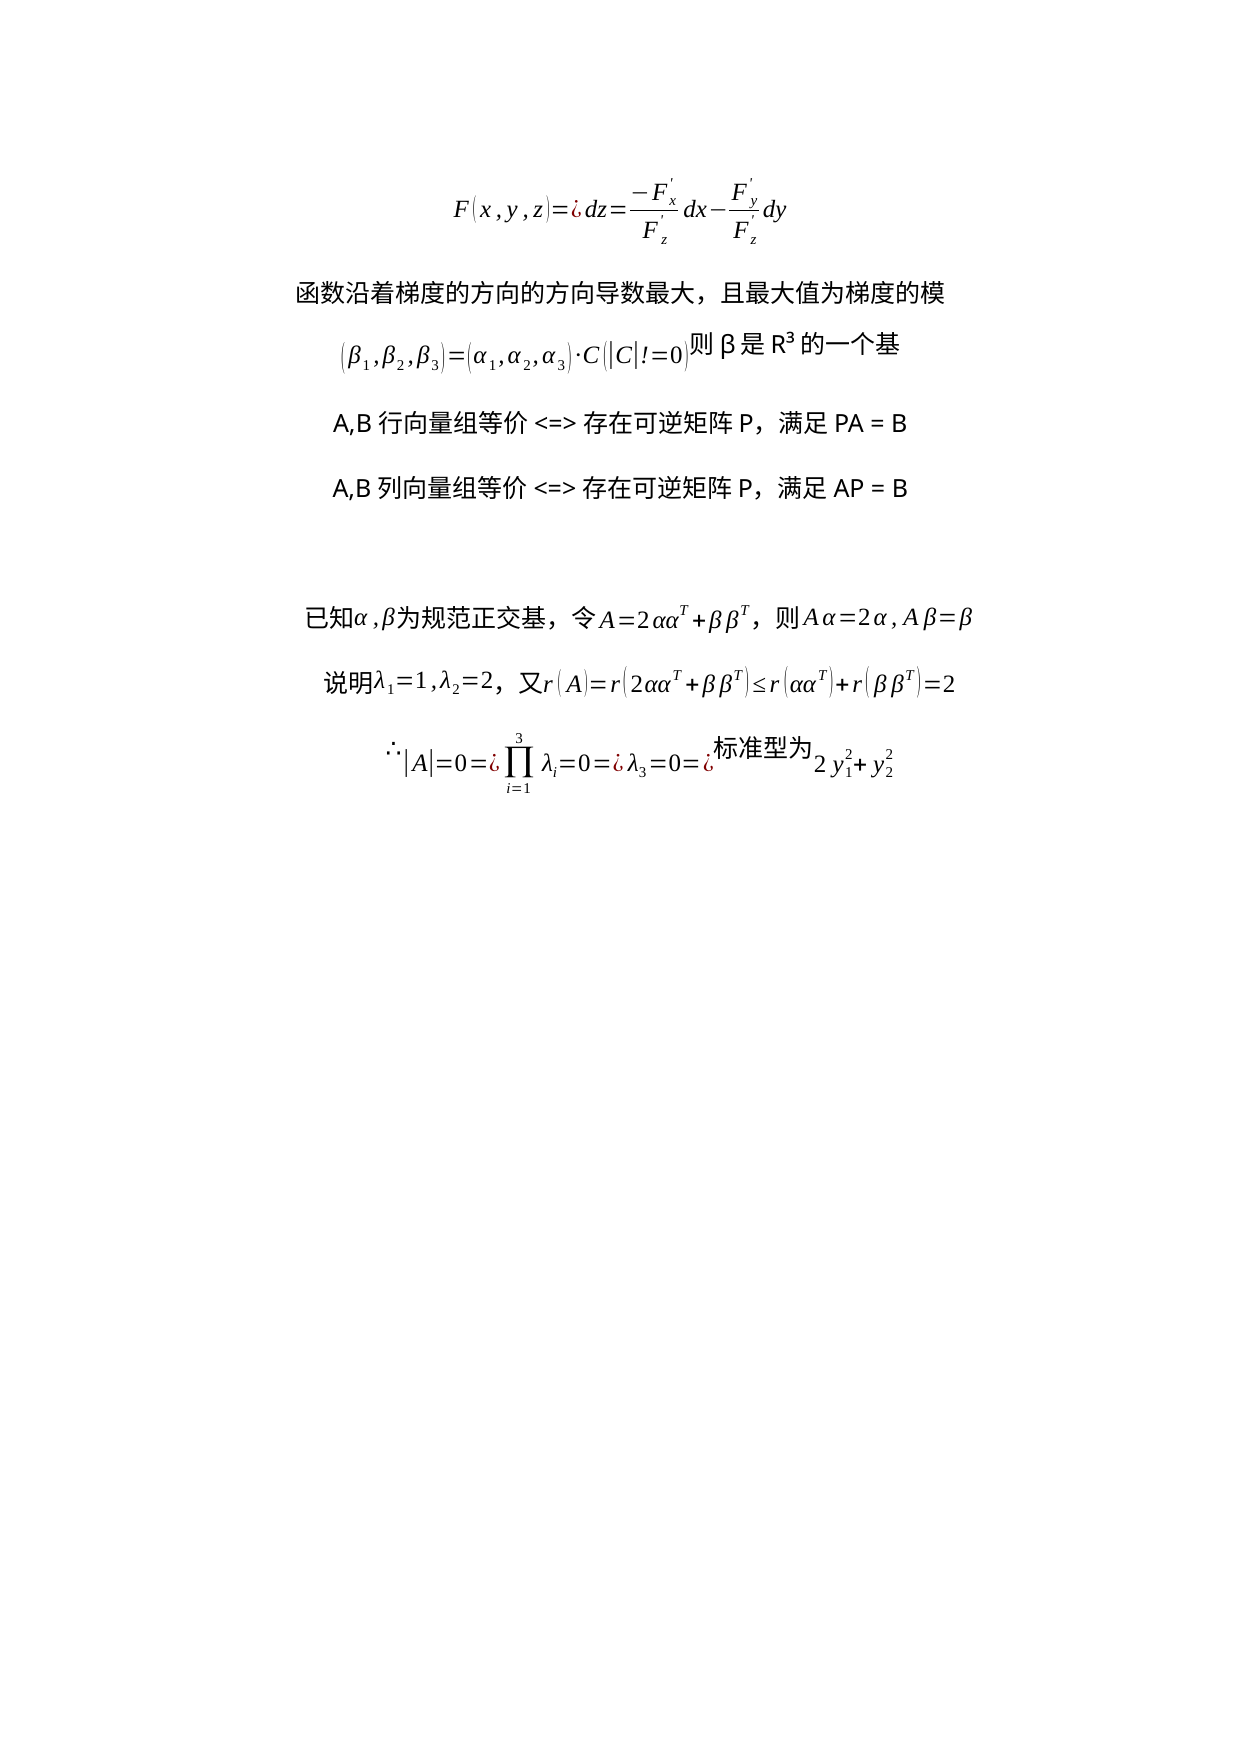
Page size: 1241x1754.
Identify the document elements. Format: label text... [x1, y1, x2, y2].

text A,B 行向量组等价 <=> 存在可逆矩阵P，满足 PA = B [187, 389, 1053, 454]
list ∴标准型为 [225, 714, 1053, 812]
text 函数沿着梯度的方向的方向导数最大，且最大值为梯度的模 [187, 259, 1053, 324]
text 则β是R³的一个基 [187, 324, 1053, 389]
list 已知为规范正交基，令，则 [225, 584, 1053, 649]
text A,B 列向量组等价 <=> 存在可逆矩阵P，满足 AP = B [187, 454, 1053, 519]
list 说明，又 [225, 649, 1053, 714]
